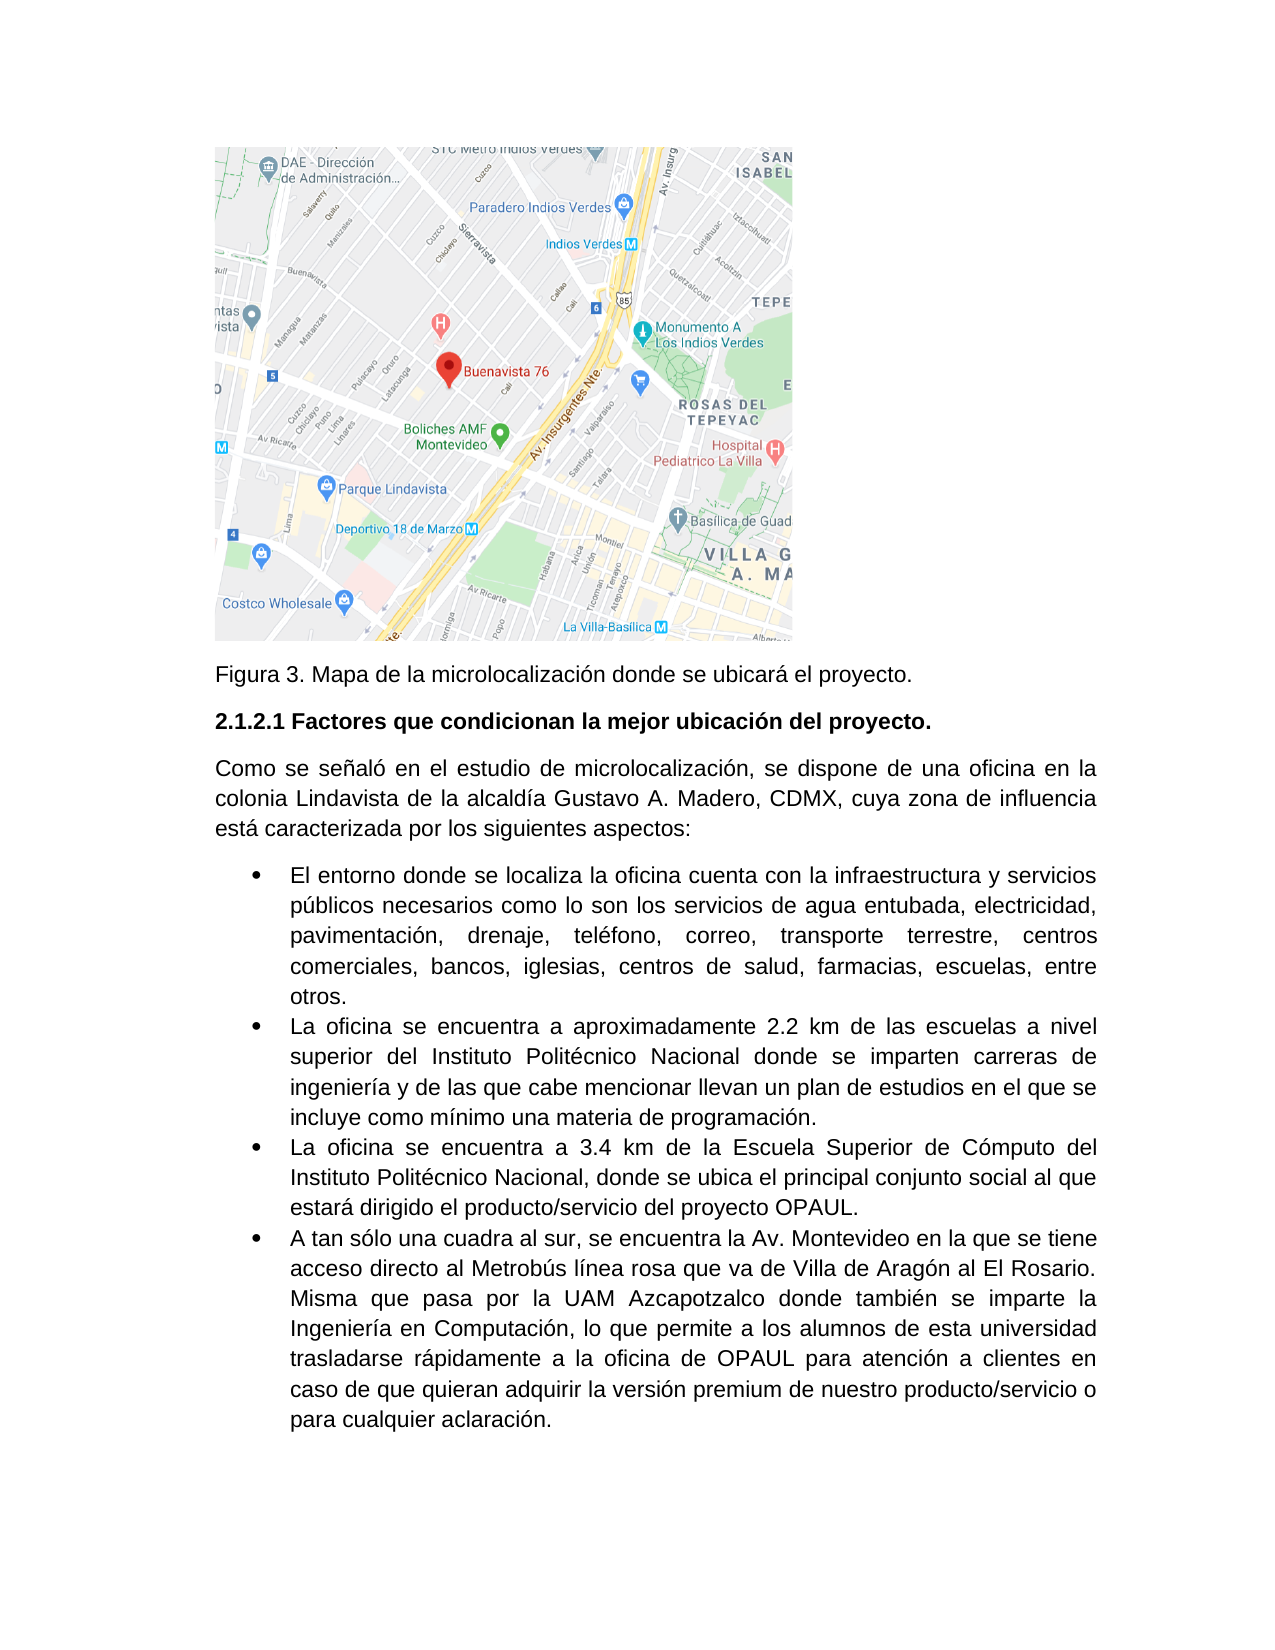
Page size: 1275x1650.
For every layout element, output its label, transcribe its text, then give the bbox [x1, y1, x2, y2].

list A tan sólo una cuadra al sur, se encuentra la Av. Montevideo en la que se tiene acceso directo al Metrobús línea rosa que va de Villa de Aragón al El Rosario. Misma que pasa por la UAM Azcapotzalco donde también se imparte la Ingeniería en Computación, lo que permite a los alumnos de esta universidad trasladarse rápidamente a la oficina de OPAUL para atención a clientes en caso de que quieran adquirir la versión premium de nuestro producto/servicio o para cualquier aclaración. [252, 1224, 1098, 1432]
text 2.1.2.1 Factores que condicionan la mejor ubicación del proyecto. [215, 708, 1098, 734]
list El entorno donde se localiza la oficina cuenta con la infraestructura y servicios públicos necesarios como lo son los servicios de agua entubada, electricidad, pavimentación, drenaje, teléfono, correo, transporte terrestre, centros comerciales, bancos, iglesias, centros de salud, farmacias, escuelas, entre otros. [252, 862, 1098, 1009]
list La oficina se encuentra a 3.4 km de la Escuela Superior de Cómputo del Instituto Politécnico Nacional, donde se ubica el principal conjunto social al que estará dirigido el producto/servicio del proyecto OPAUL. [252, 1134, 1098, 1221]
text Figura 3. Mapa de la microlocalización donde se ubicará el proyecto. [215, 661, 1098, 687]
list La oficina se encuentra a aproximadamente 2.2 km de las escuelas a nivel superior del Instituto Politécnico Nacional donde se imparten carreras de ingeniería y de las que cabe mencionar llevan un plan de estudios en el que se incluye como mínimo una materia de programación. [252, 1013, 1098, 1130]
text Como se señaló en el estudio de microlocalización, se dispone de una oficina en la colonia Lindavista de la alcaldía Gustavo A. Madero, CDMX, cuya zona de influencia está caracterizada por los siguientes aspectos: [215, 755, 1098, 842]
picture [214, 147, 793, 641]
